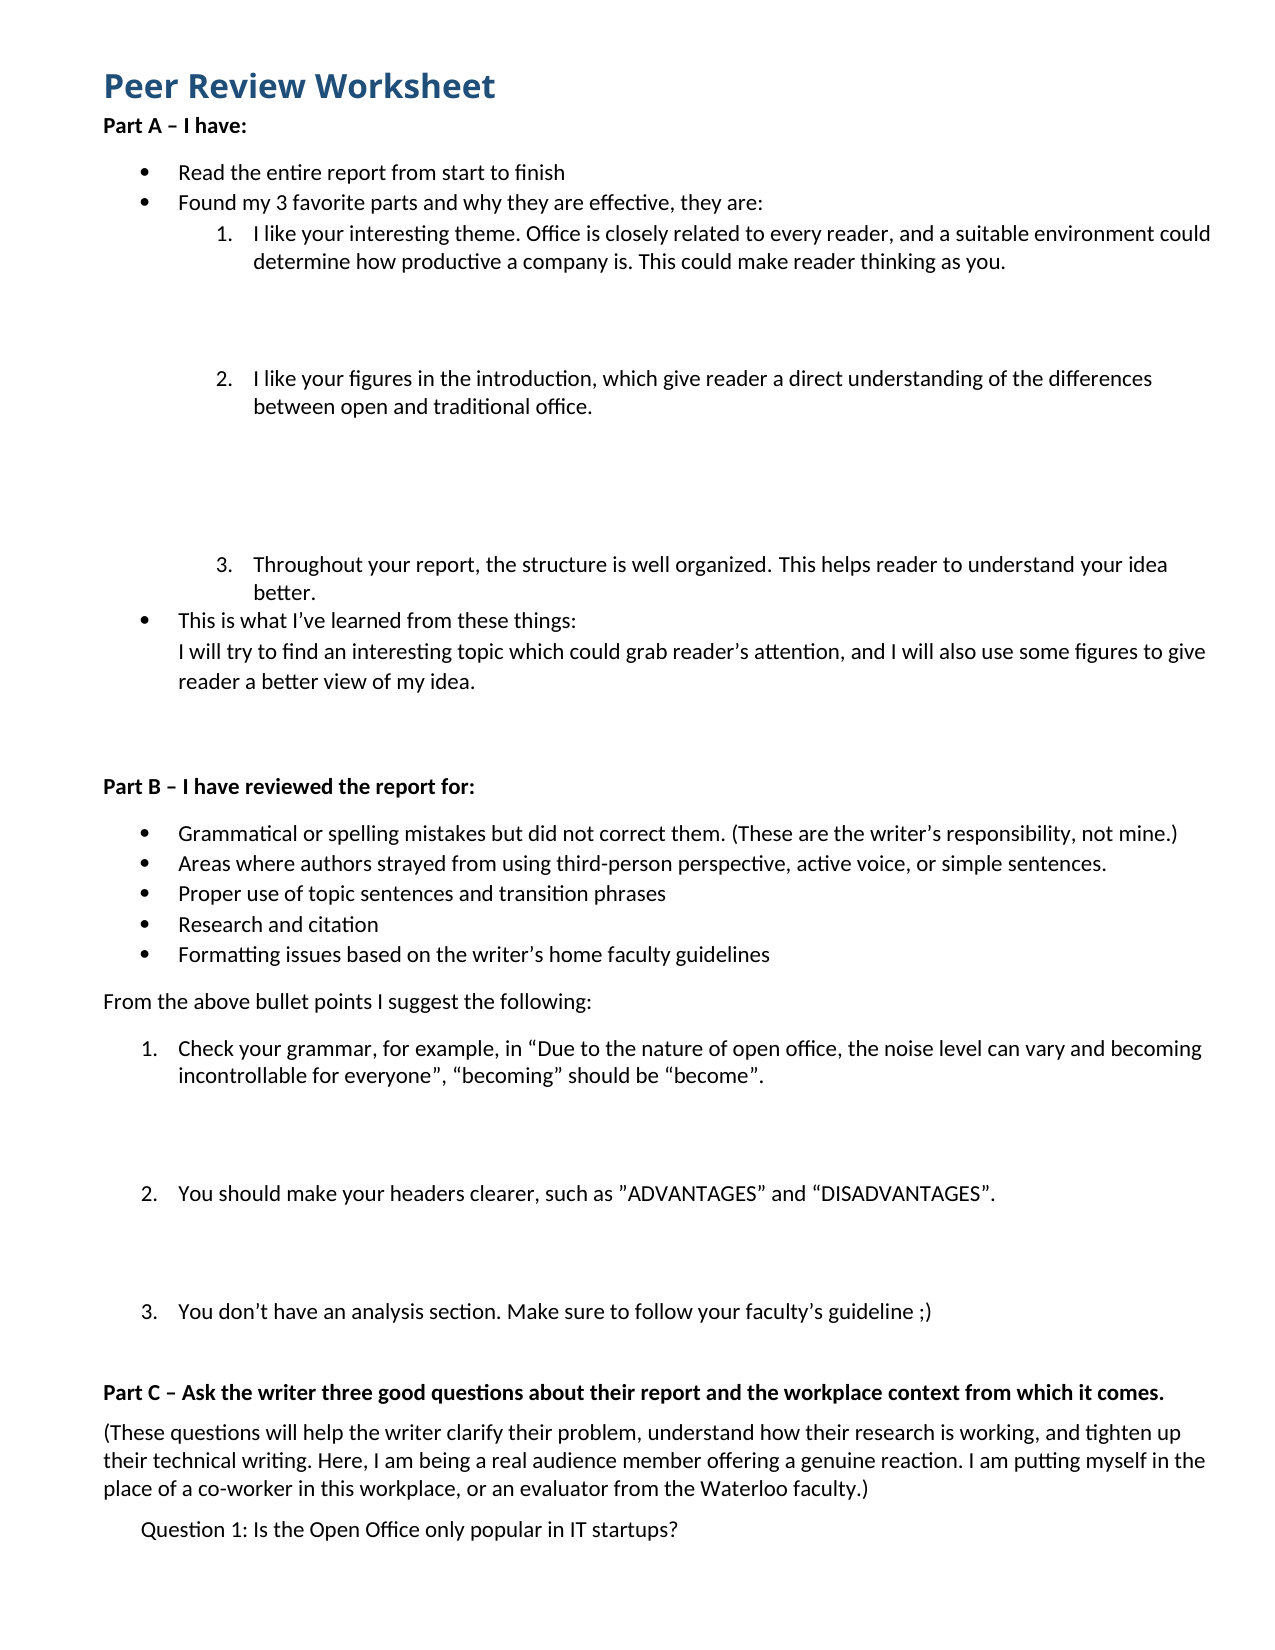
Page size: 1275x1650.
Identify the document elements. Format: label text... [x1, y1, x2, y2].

list You should make your headers clearer, such as ”ADVANTAGES” and “DISADVANTAGES”. [141, 1179, 1230, 1207]
text Part A – I have: [103, 111, 1230, 139]
text Question 1: Is the Open Office only popular in IT startups? [141, 1515, 1230, 1543]
list I like your interesting theme. Office is closely related to every reader, and a suitable environment could determine how productive a company is. This could make reader thinking as you. [216, 219, 1230, 275]
list Found my 3 favorite parts and why they are effective, they are: [141, 188, 1230, 217]
list I like your figures in the introduction, which give reader a direct understanding of the differences between open and traditional office. [216, 364, 1230, 420]
list Grammatical or spelling mistakes but did not correct them. (These are the writer’s responsibility, not mine.) [141, 819, 1230, 847]
list Areas where authors strayed from using third-person perspective, active voice, or simple sentences. [141, 849, 1230, 877]
list Formatting issues based on the writer’s home faculty guidelines [141, 940, 1230, 968]
list You don’t have an analysis section. Make sure to follow your faculty’s guideline ;) [141, 1297, 1230, 1325]
list This is what I’ve learned from these things: [141, 607, 1230, 634]
list Read the entire report from start to finish [141, 158, 1230, 186]
text Part C – Ask the writer three good questions about their report and the workplace context from which it comes. [103, 1378, 1230, 1406]
text From the above bullet points I suggest the following: [103, 987, 1230, 1015]
list Check your grammar, for example, in “Due to the nature of open office, the noise level can vary and becoming incontrollable for everyone”, “becoming” should be “become”. [141, 1034, 1230, 1090]
list I will try to find an interesting topic which could grab reader’s attention, and I will also use some figures to give reader a better view of my idea. [178, 637, 1230, 695]
text Part B – I have reviewed the report for: [103, 772, 1230, 800]
list Throughout your report, the structure is well organized. This helps reader to understand your idea better. [216, 551, 1230, 607]
list Research and citation [141, 910, 1230, 938]
list Proper use of topic sentences and transition phrases [141, 879, 1230, 907]
text (These questions will help the writer clarify their problem, understand how their research is working, and tighten up their technical writing. Here, I am being a real audience member offering a genuine reaction. I am putting myself in the place of a co-worker in this workplace, or an evaluator from the Waterloo faculty.) [103, 1418, 1230, 1502]
subtitle Peer Review Worksheet [103, 62, 1230, 108]
